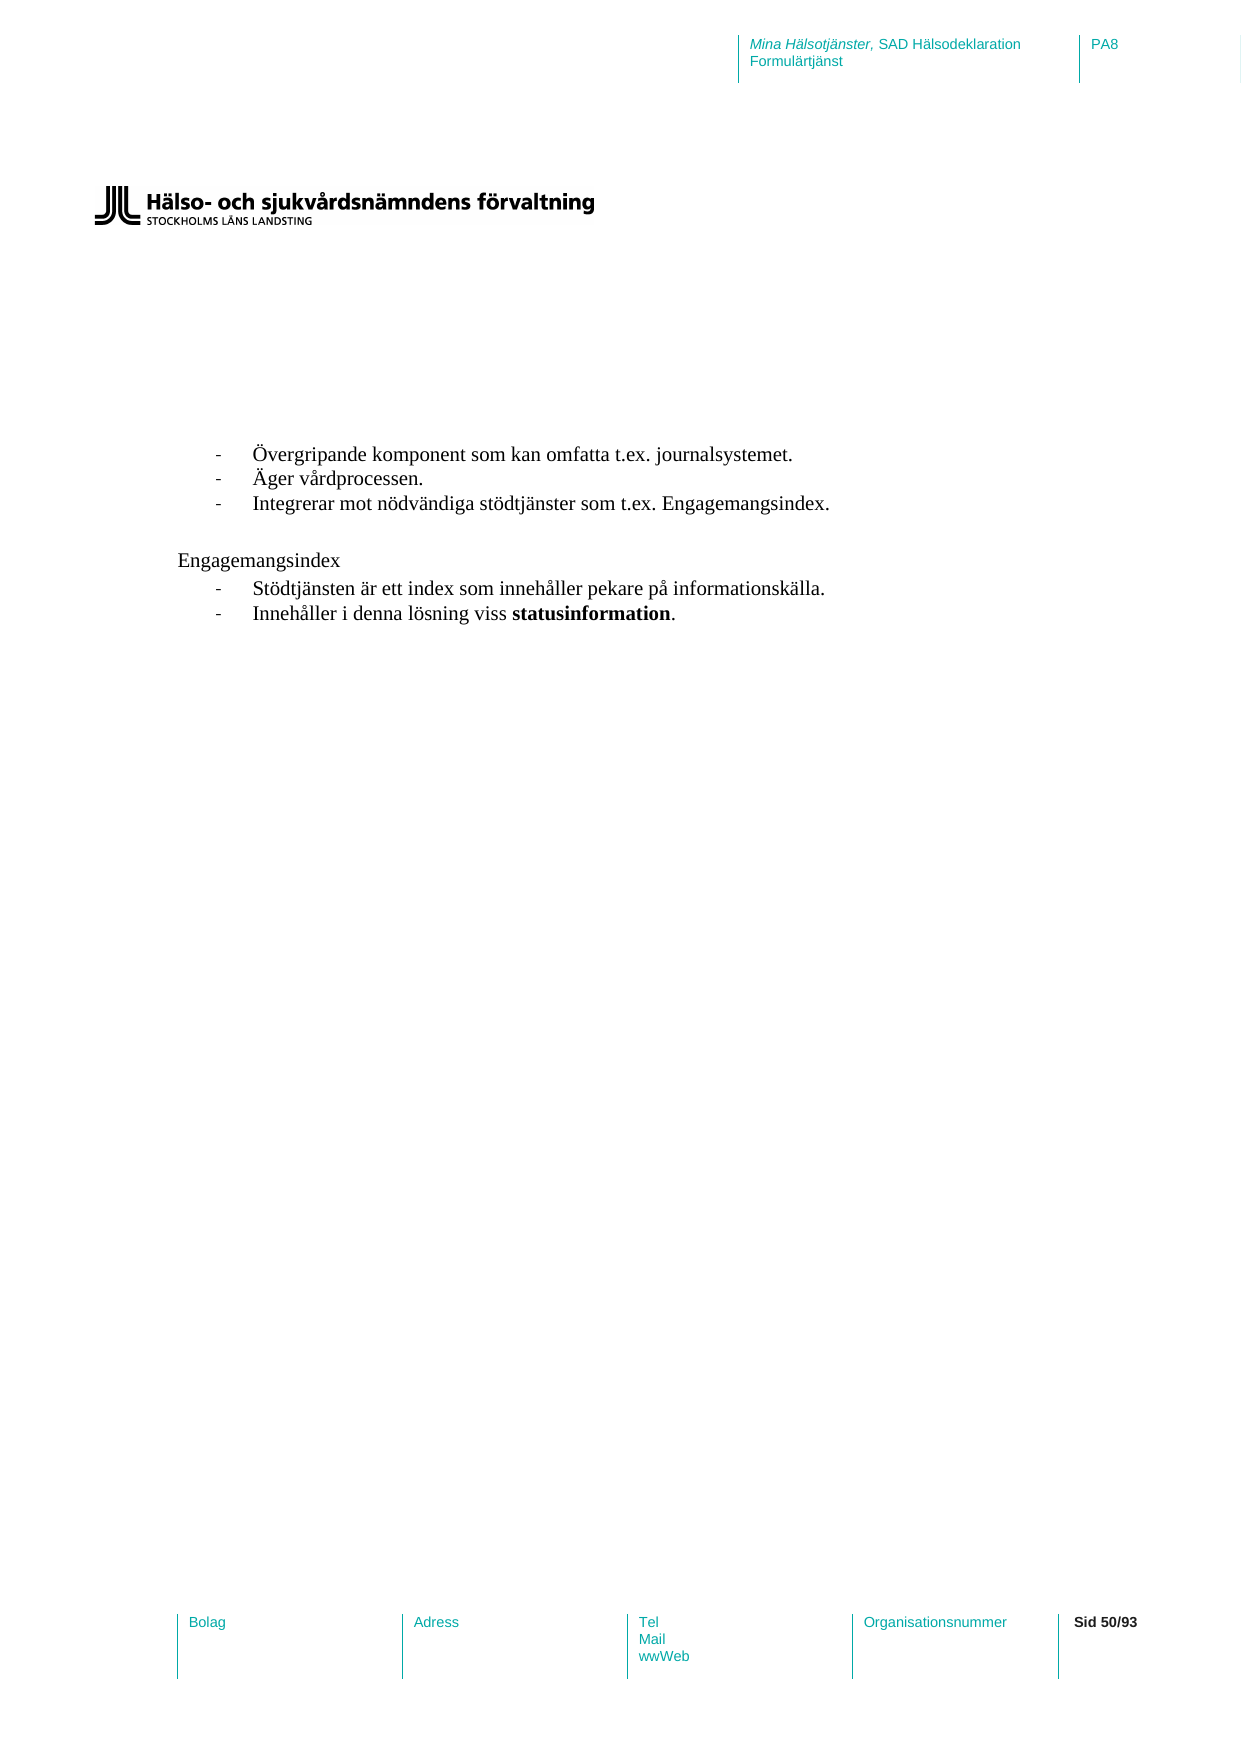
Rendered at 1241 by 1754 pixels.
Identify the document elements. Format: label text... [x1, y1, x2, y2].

list Integrerar mot nödvändiga stödtjänster som t.ex. Engagemangsindex. [215, 491, 1063, 516]
list Övergripande komponent som kan omfatta t.ex. journalsystemet. [215, 442, 1063, 466]
picture [94, 186, 594, 225]
list Äger vårdprocessen. [215, 466, 1063, 491]
list Innehåller i denna lösning viss statusinformation. [215, 601, 1063, 626]
text Engagemangsindex [177, 548, 1063, 572]
list Stödtjänsten är ett index som innehåller pekare på informationskälla. [215, 576, 1063, 601]
